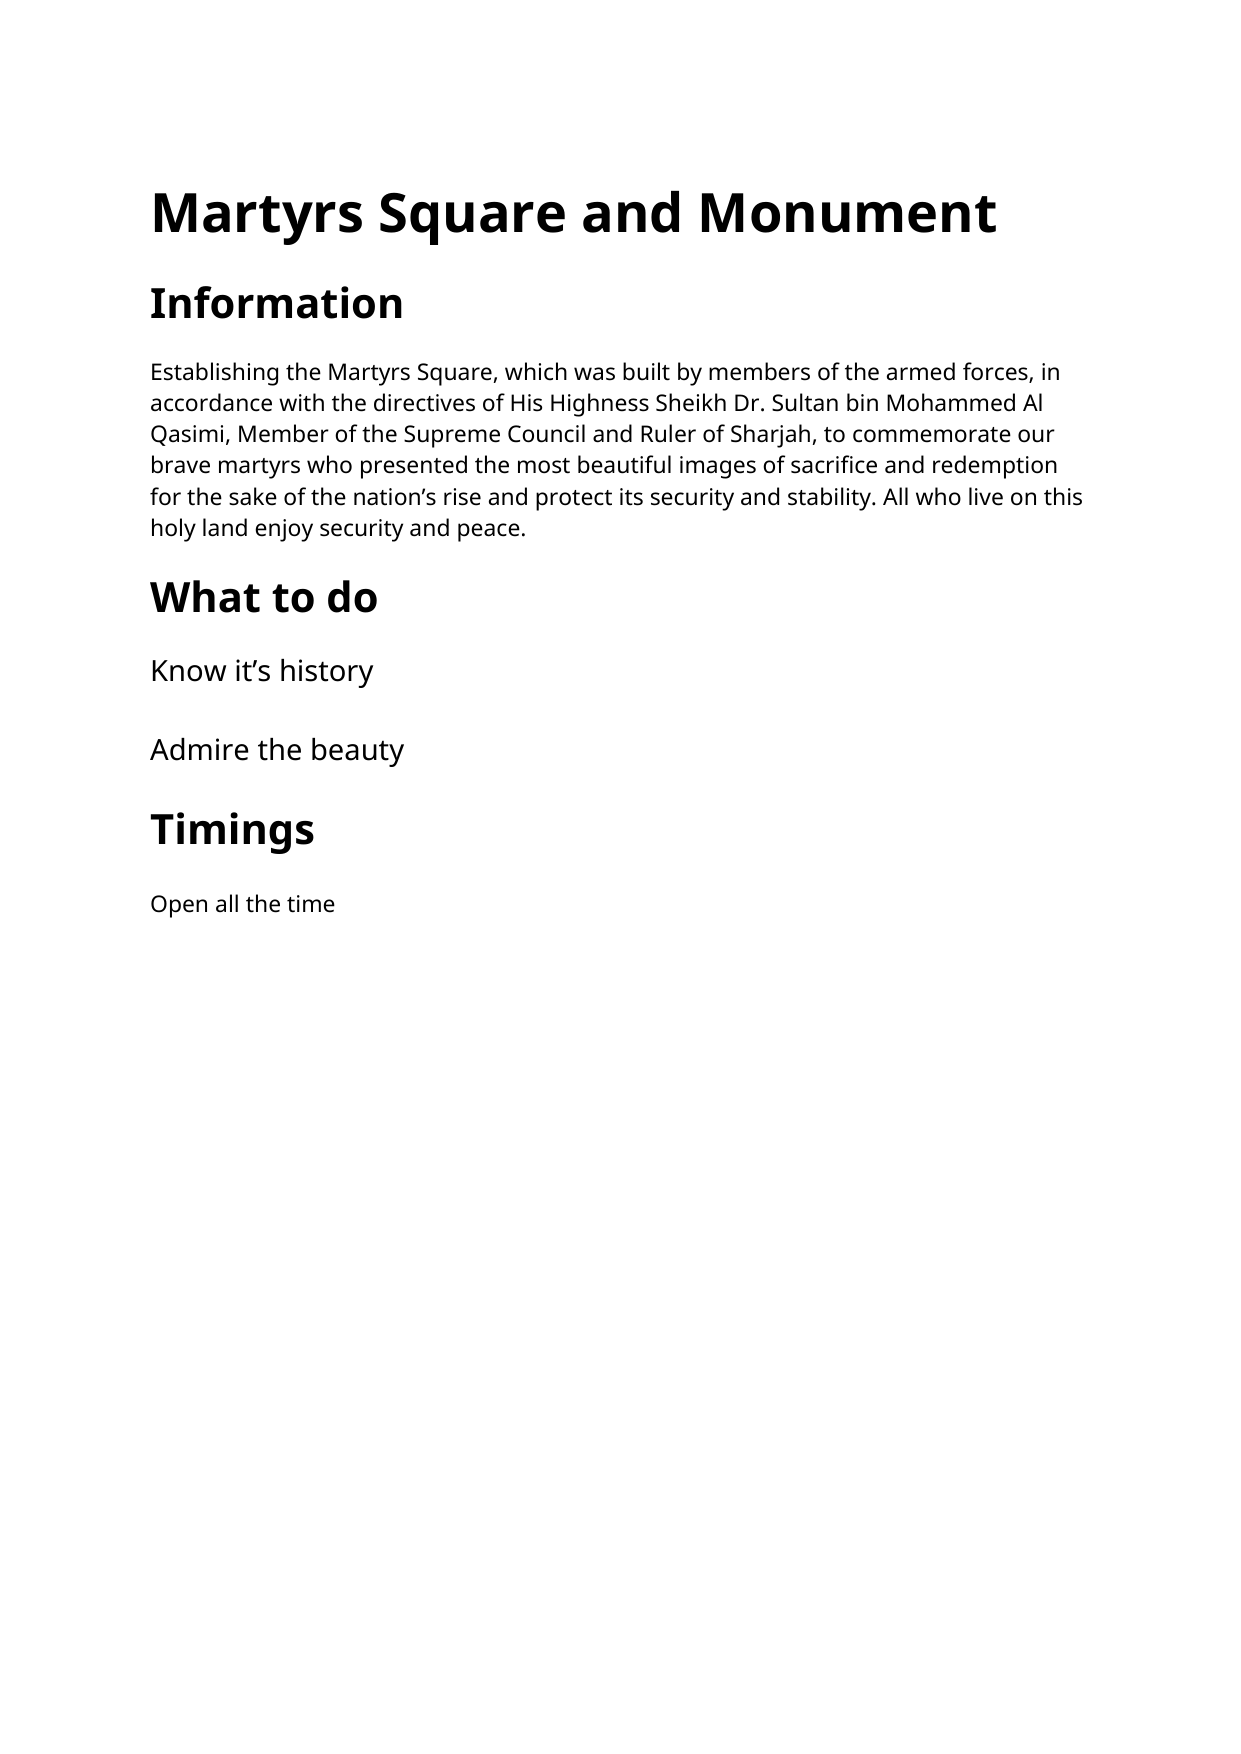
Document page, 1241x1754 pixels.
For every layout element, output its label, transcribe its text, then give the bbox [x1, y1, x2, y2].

text Information [150, 274, 1090, 331]
text Open all the time [150, 888, 1090, 919]
text Timings [150, 800, 1090, 857]
text Establishing the Martyrs Square, which was built by members of the armed forces, in accordance with the directives of His Highness Sheikh Dr. Sultan bin Mohammed Al Qasimi, Member of the Supreme Council and Ruler of Sharjah, to commemorate our brave martyrs who presented the most beautiful images of sacrifice and redemption for the sake of the nation’s rise and protect its security and stability. All who live on this holy land enjoy security and peace. [150, 356, 1090, 543]
text Martyrs Square and Monument [150, 175, 1090, 249]
text Know it’s history [150, 650, 1090, 689]
text What to do [150, 568, 1090, 625]
text Admire the beauty [150, 729, 1090, 769]
